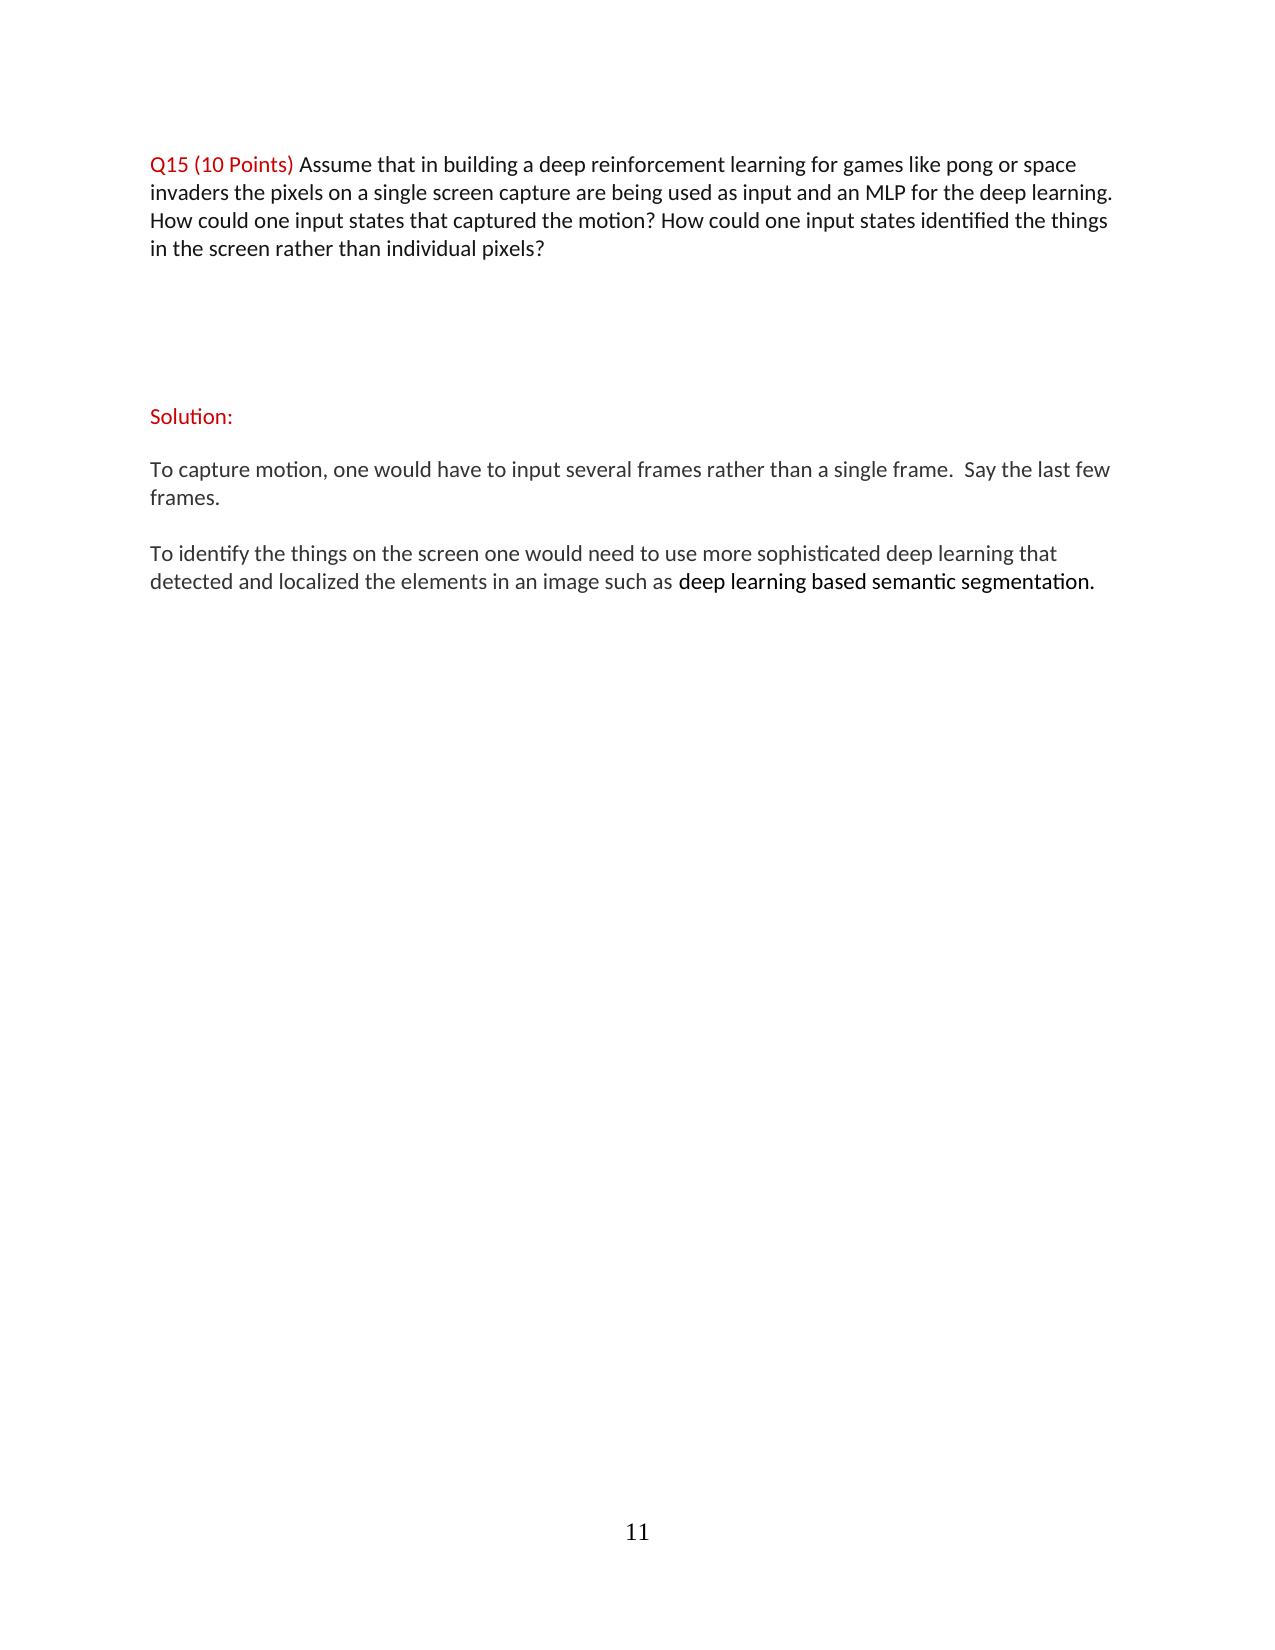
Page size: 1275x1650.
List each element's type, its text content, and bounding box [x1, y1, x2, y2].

text Solution: [150, 402, 1125, 430]
text To identify the things on the screen one would need to use more sophisticated deep learning that detected and localized the elements in an image such as deep learning based semantic segmentation. [678, 539, 1125, 595]
text Q15 (10 Points) Assume that in building a deep reinforcement learning for games like pong or space invaders the pixels on a single screen capture are being used as input and an MLP for the deep learning. How could one input states that captured the motion? How could one input states identified the things in the screen rather than individual pixels? [150, 150, 1125, 262]
text To capture motion, one would have to input several frames rather than a single frame. Say the last few frames. [220, 455, 1125, 511]
